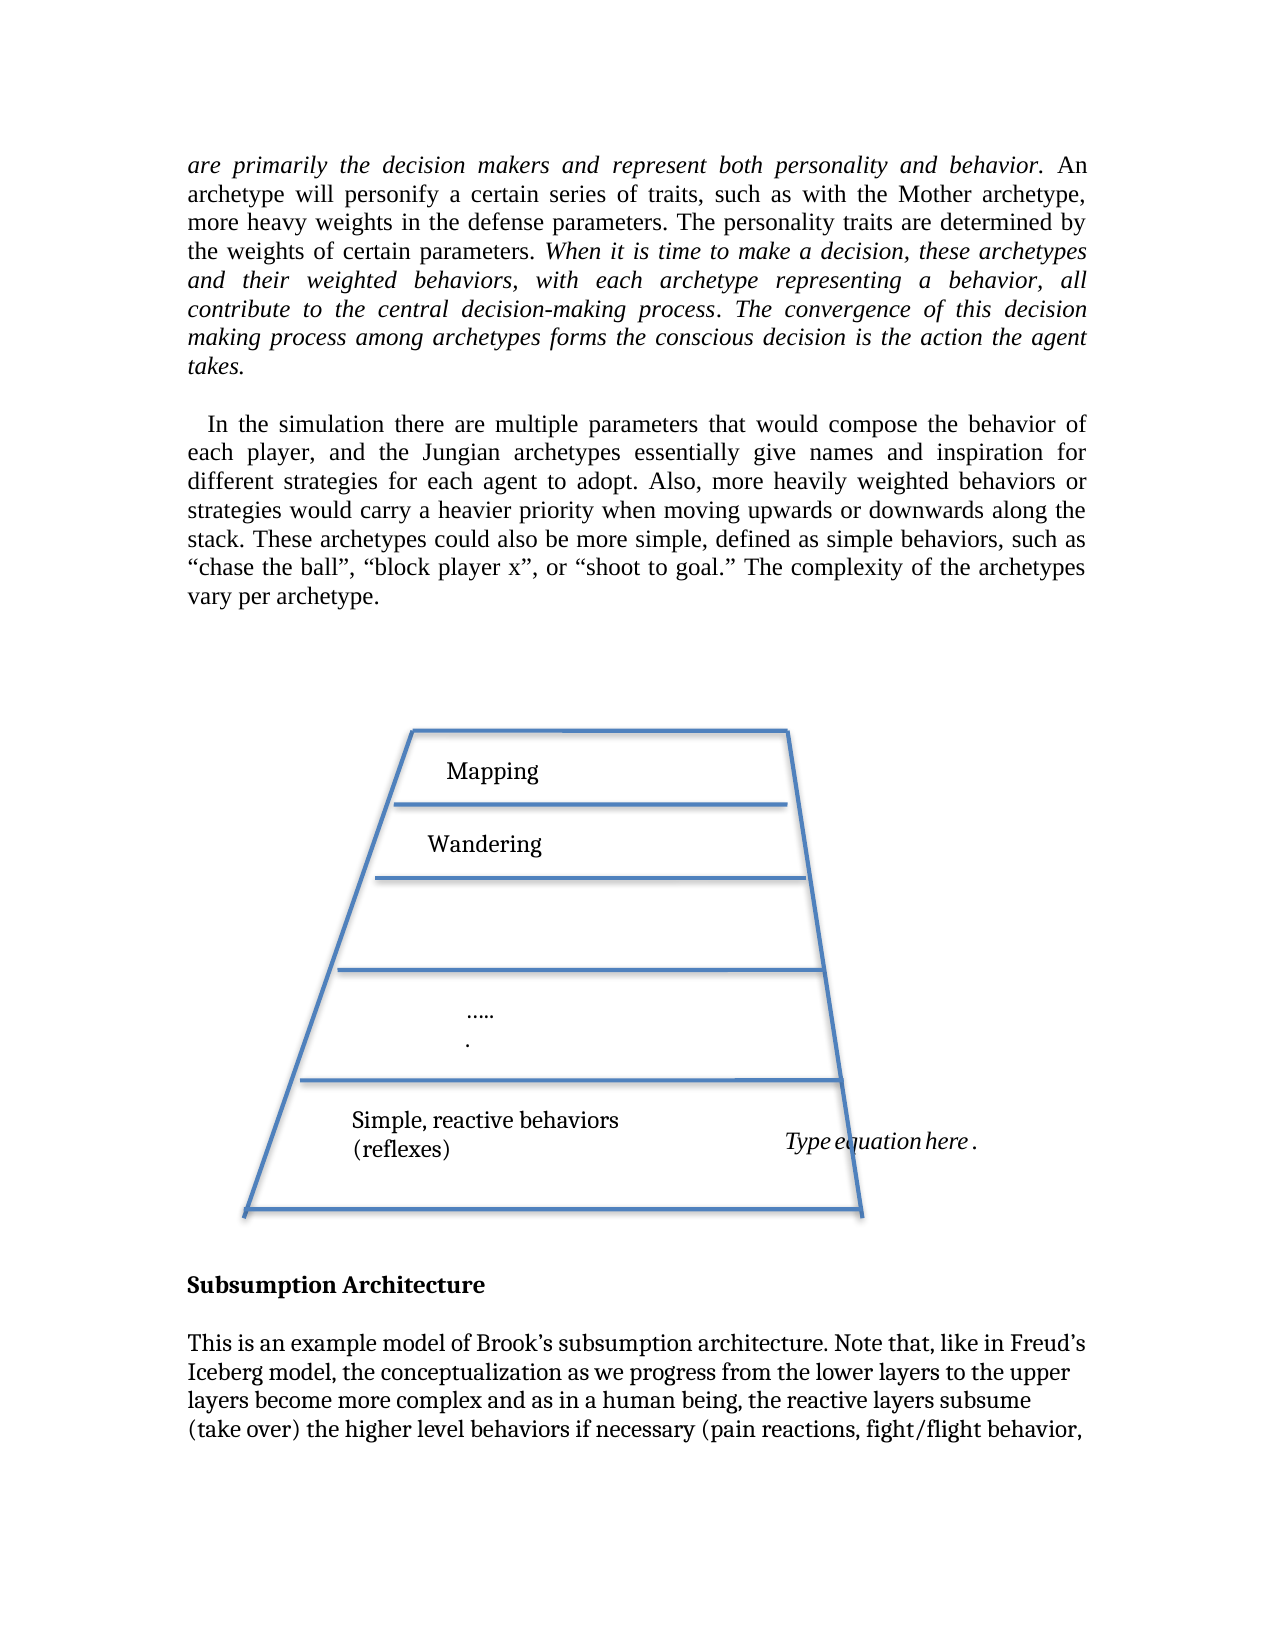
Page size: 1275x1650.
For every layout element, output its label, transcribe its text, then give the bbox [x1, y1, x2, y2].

text Subsumption Architecture [187, 1271, 1087, 1300]
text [187, 150, 1087, 380]
text In the simulation there are multiple parameters that would compose the behavior of each player, and the Jungian archetypes essentially give names and inspiration for different strategies for each agent to adopt. Also, more heavily weighted behaviors or strategies would carry a heavier priority when moving upwards or downwards along the stack. These archetypes could also be more simple, defined as simple behaviors, such as “chase the ball”, “block player x”, or “shoot to goal.” The complexity of the archetypes vary per archetype. [187, 409, 1087, 610]
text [187, 1329, 1087, 1444]
